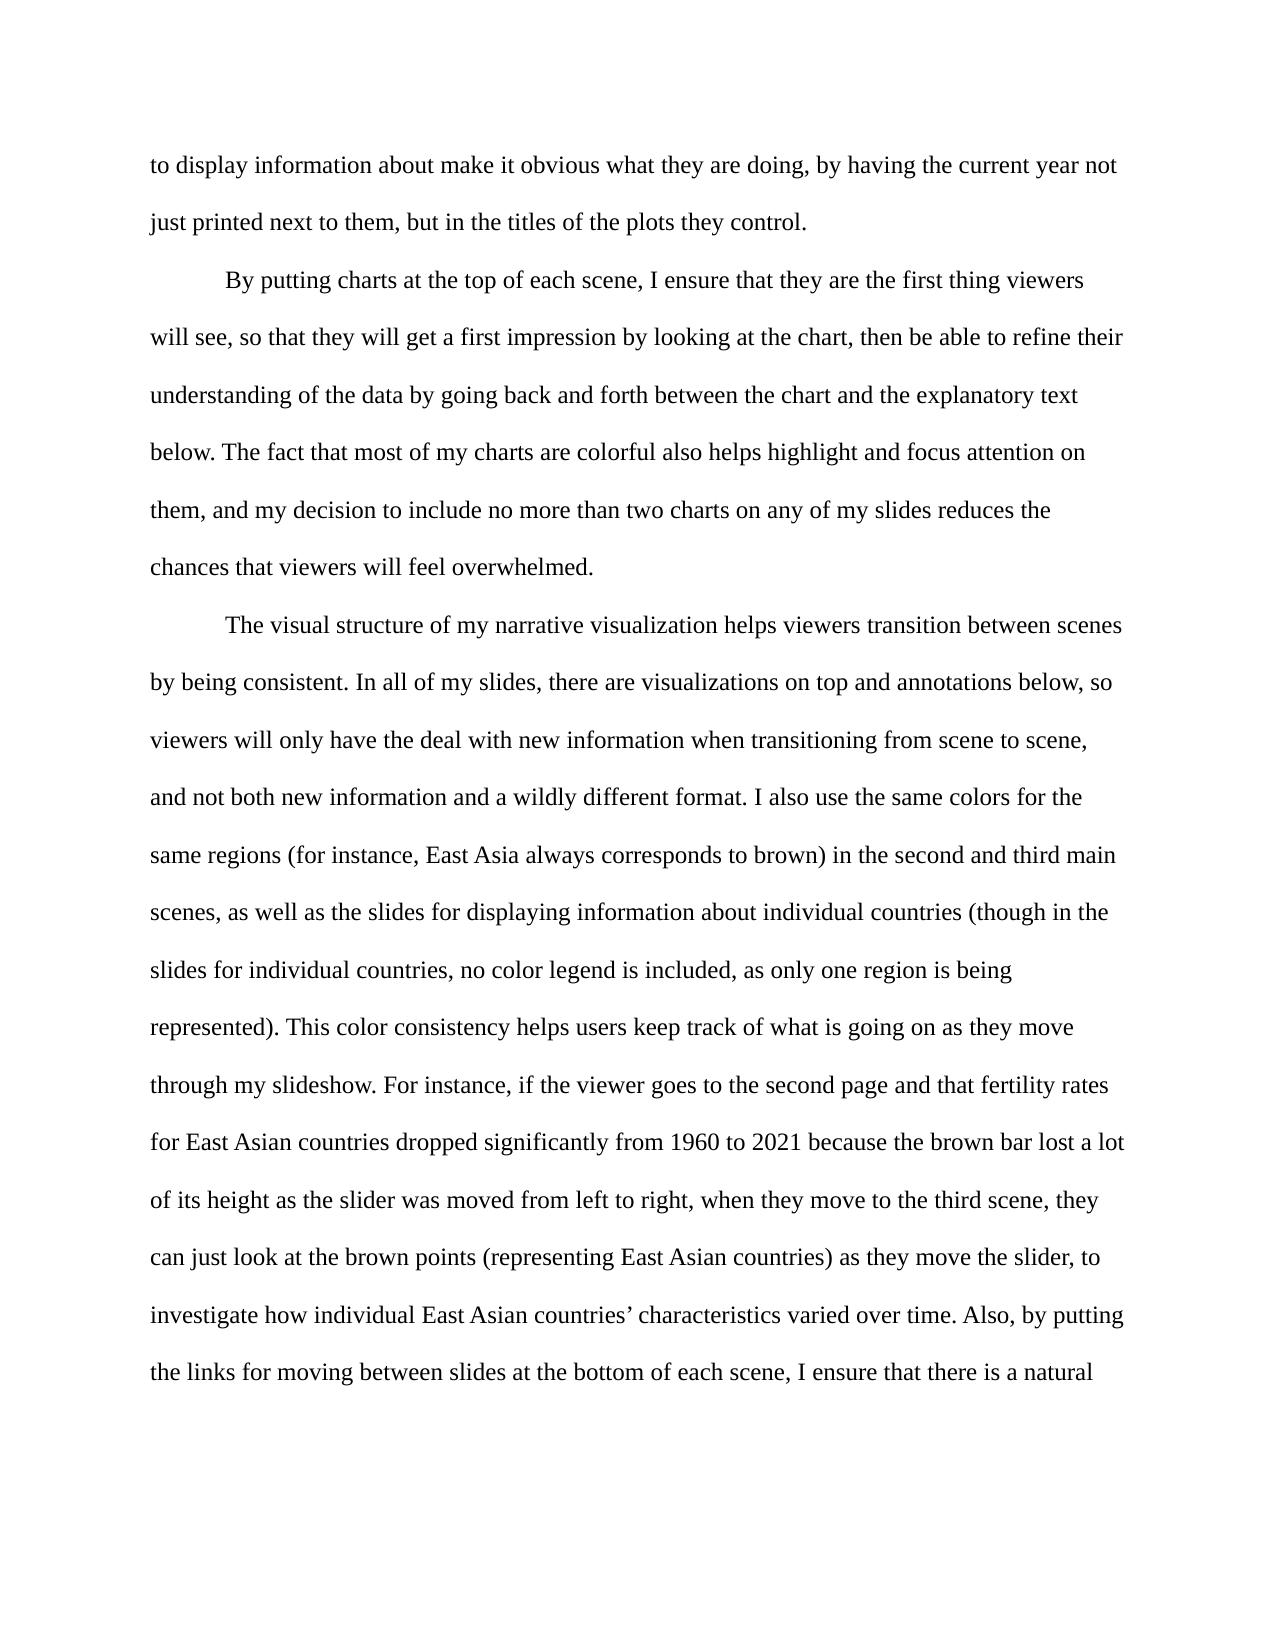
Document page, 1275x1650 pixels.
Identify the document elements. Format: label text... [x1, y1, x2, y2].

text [150, 610, 1125, 1386]
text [150, 150, 1125, 236]
text By putting charts at the top of each scene, I ensure that they are the first thing viewers will see, so that they will get a first impression by looking at the chart, then be able to refine their understanding of the data by going back and forth between the chart and the explanatory text below. The fact that most of my charts are colorful also helps highlight and focus attention on them, and my decision to include no more than two charts on any of my slides reduces the chances that viewers will feel overwhelmed. [150, 265, 1125, 581]
